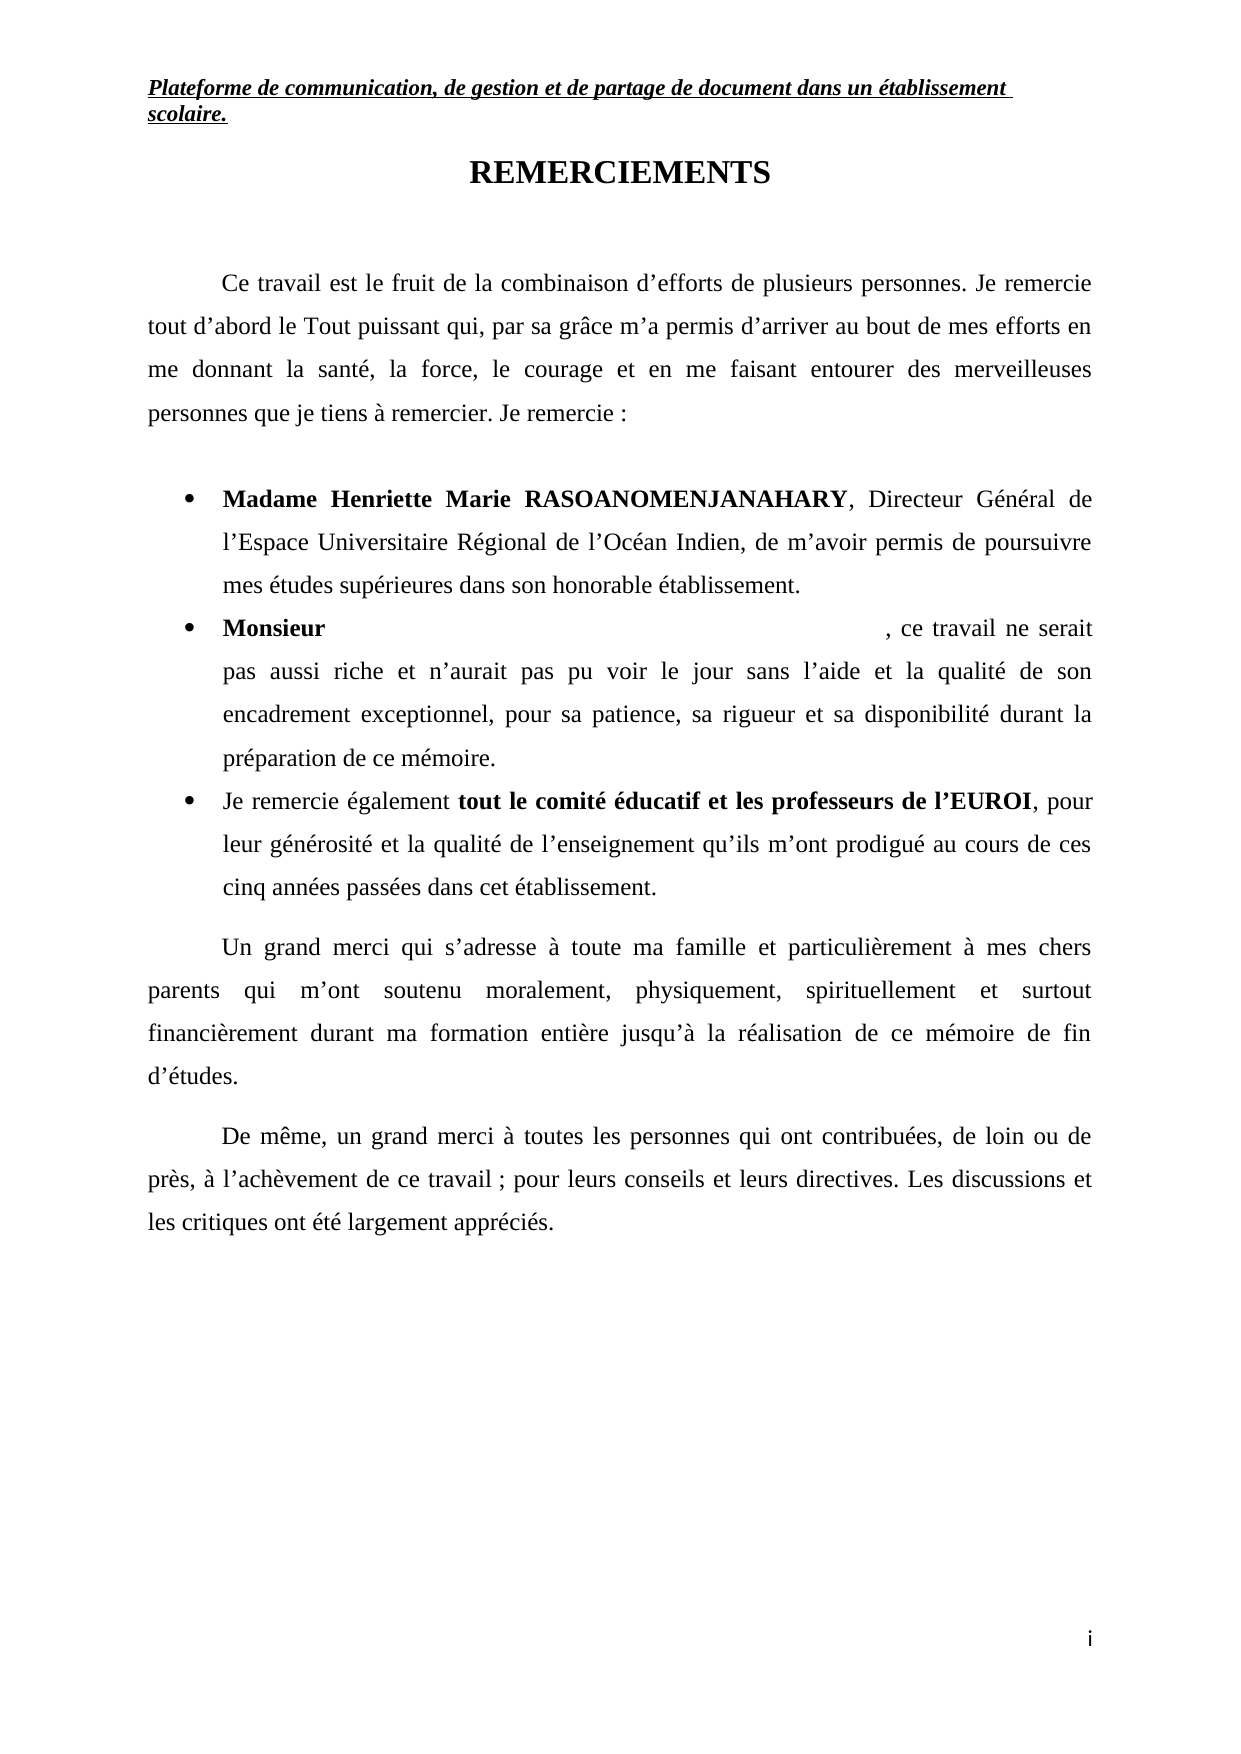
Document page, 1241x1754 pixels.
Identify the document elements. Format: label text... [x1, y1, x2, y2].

text Ce travail est le fruit de la combinaison d’efforts de plusieurs personnes. Je remercie tout d’abord le Tout puissant qui, par sa grâce m’a permis d’arriver au bout de mes efforts en me donnant la santé, la force, le courage et en me faisant entourer des merveilleuses personnes que je tiens à remercier. Je remercie : [148, 268, 1093, 426]
text De même, un grand merci à toutes les personnes qui ont contribuées, de loin ou de près, à l’achèvement de ce travail ; pour leurs conseils et leurs directives. Les discussions et les critiques ont été largement appréciés. [148, 1121, 1093, 1236]
text Un grand merci qui s’adresse à toute ma famille et particulièrement à mes chers parents qui m’ont soutenu moralement, physiquement, spirituellement et surtout financièrement durant ma formation entière jusqu’à la réalisation de ce mémoire de fin d’études. [148, 932, 1093, 1090]
text REMERCIEMENTS [148, 153, 1093, 191]
list Madame Henriette Marie RASOANOMENJANAHARY, Directeur Général de l’Espace Universitaire Régional de l’Océan Indien, de m’avoir permis de poursuivre mes études supérieures dans son honorable établissement. [185, 484, 1093, 599]
list Je remercie également tout le comité éducatif et les professeurs de l’EUROI, pour leur générosité et la qualité de l’enseignement qu’ils m’ont prodigué au cours de ces cinq années passées dans cet établissement. [185, 786, 1093, 901]
list Monsieur , ce travail ne serait pas aussi riche et n’aurait pas pu voir le jour sans l’aide et la qualité de son encadrement exceptionnel, pour sa patience, sa rigueur et sa disponibilité durant la préparation de ce mémoire. [185, 613, 1093, 771]
